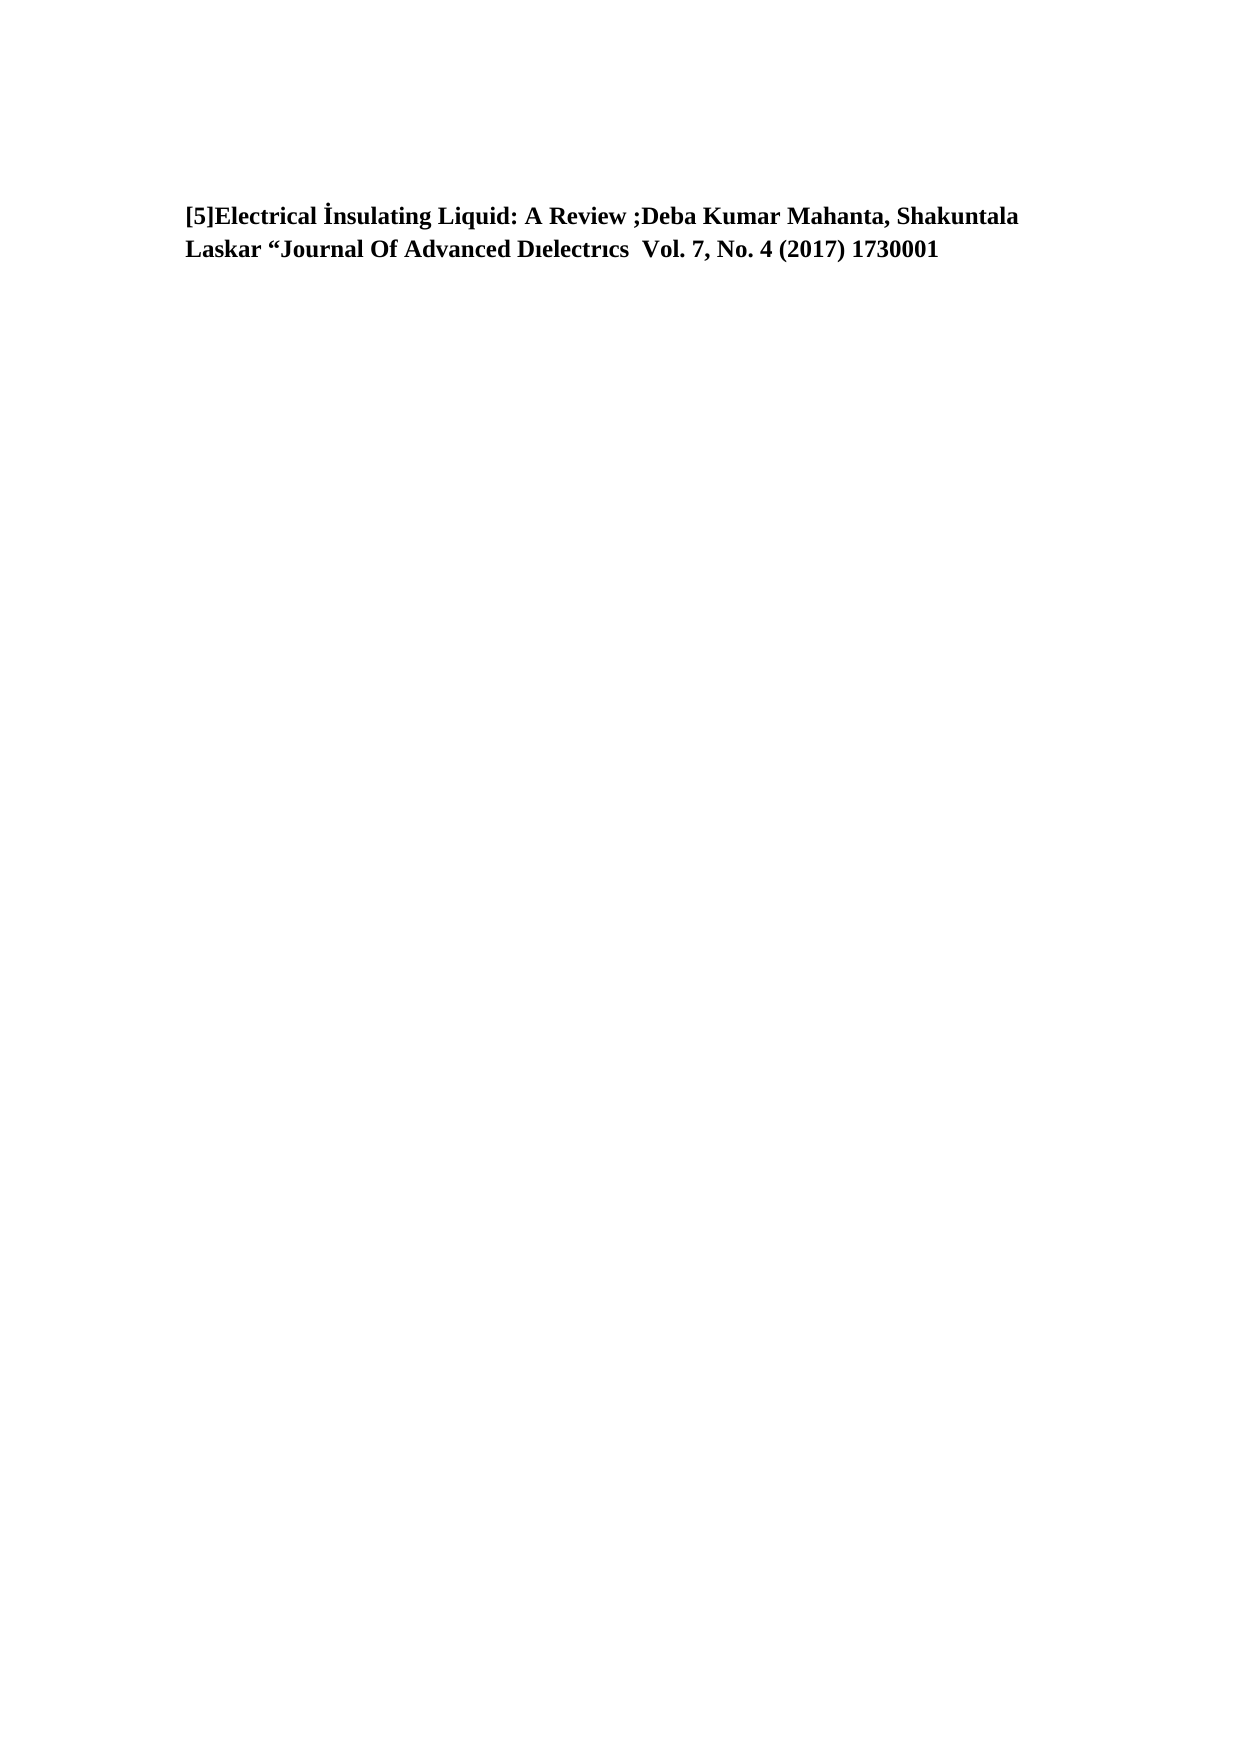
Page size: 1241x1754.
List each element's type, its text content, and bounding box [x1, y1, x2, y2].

text [5]Electrical İnsulating Liquid: A Review ;Deba Kumar Mahanta, Shakuntala Laskar “Journal Of Advanced Dıelectrıcs Vol. 7, No. 4 (2017) 1730001 [185, 201, 1093, 263]
